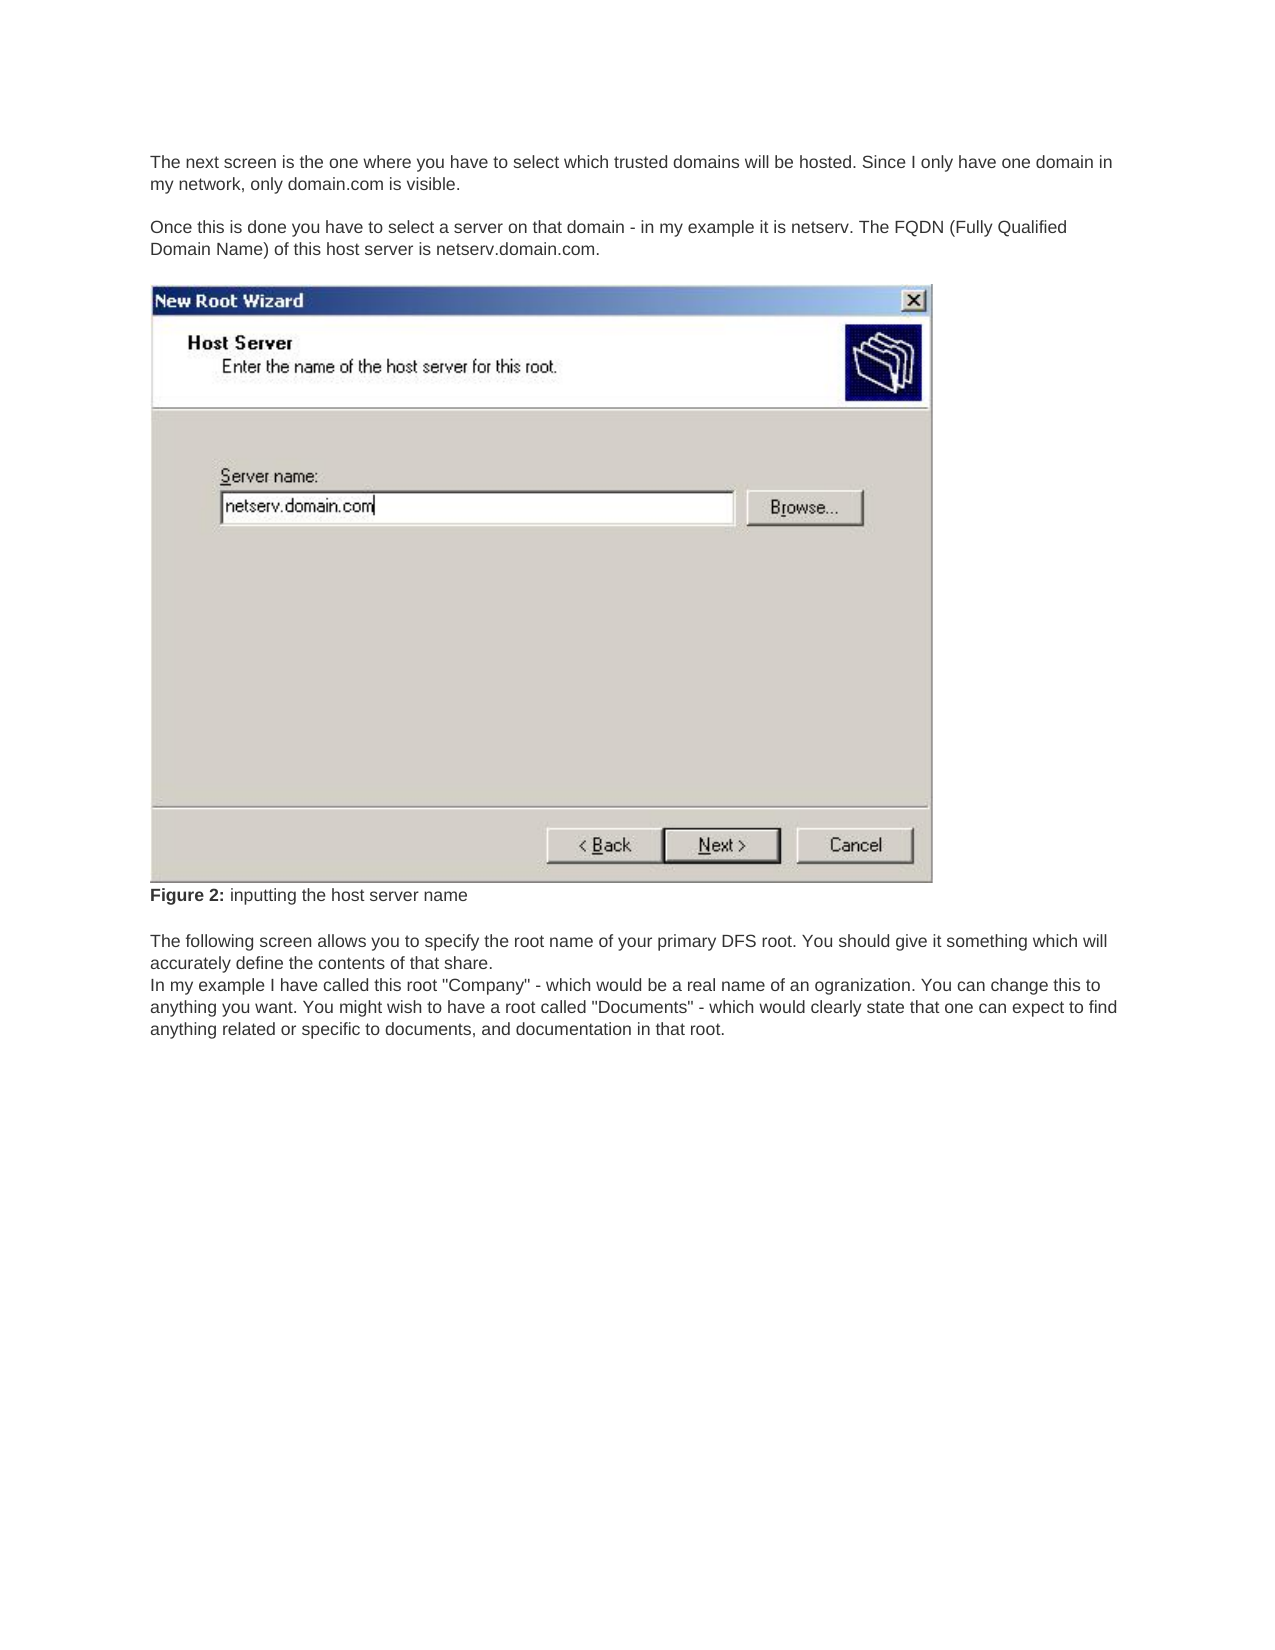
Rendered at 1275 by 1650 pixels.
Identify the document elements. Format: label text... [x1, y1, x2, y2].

text The following screen allows you to specify the root name of your primary DFS root. You should give it something which will accurately define the contents of that share. In my example I have called this root "Company" - which would be a real name of an ogranization. You can change this to anything you want. You might wish to have a root called "Documents" - which would clearly state that one can expect to find anything related or specific to documents, and documentation in that root. [150, 930, 1125, 1039]
text The next screen is the one where you have to select which trusted domains will be hosted. Since I only have one domain in my network, only domain.com is visible. Once this is done you have to select a server on that domain - in my example it is netserv. The FQDN (Fully Qualified Domain Name) of this host server is netserv.domain.com. [150, 150, 1125, 259]
picture [150, 284, 933, 883]
